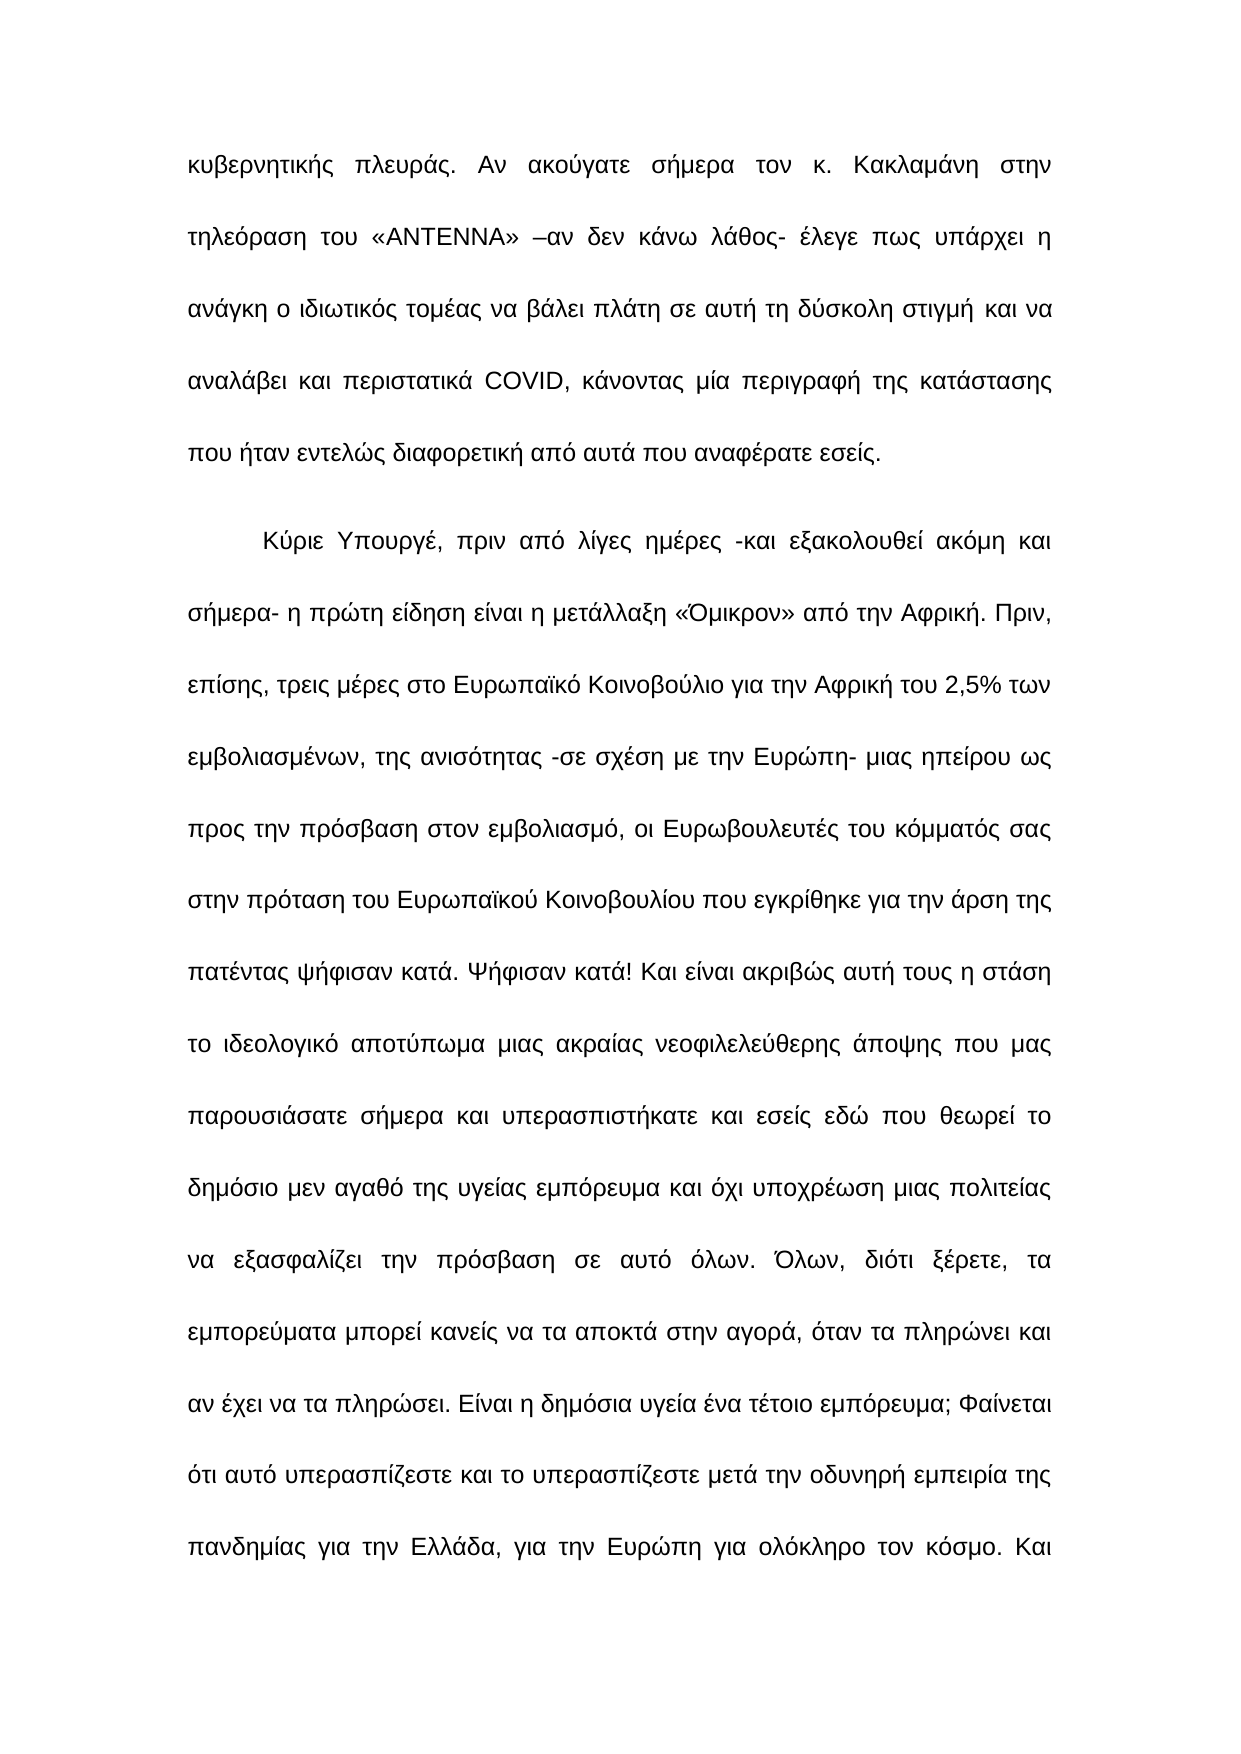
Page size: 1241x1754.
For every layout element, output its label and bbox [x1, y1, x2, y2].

text [187, 150, 1053, 466]
text [187, 526, 1053, 1561]
